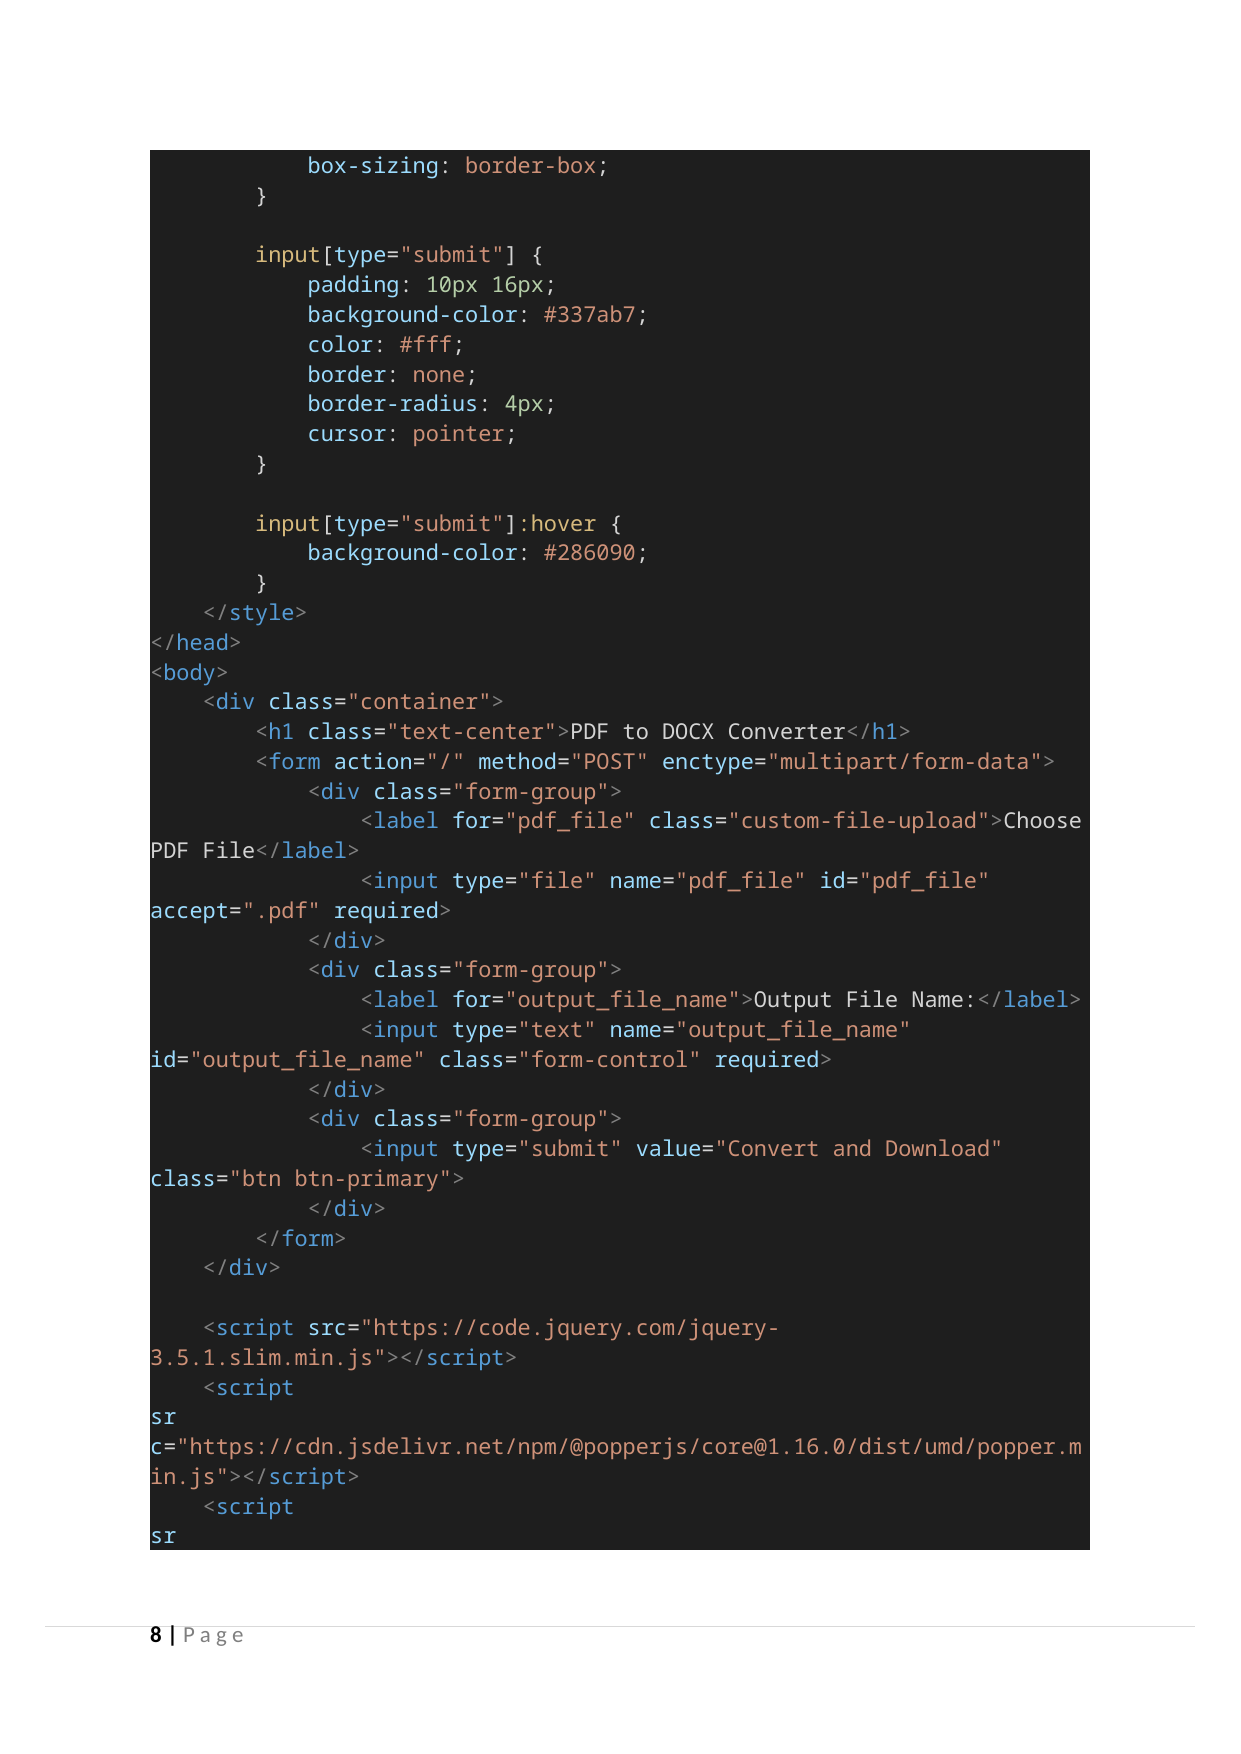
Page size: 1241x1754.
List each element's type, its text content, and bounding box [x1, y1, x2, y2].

text </div> [150, 1073, 1090, 1103]
text <div class="form-group"> [150, 954, 1090, 984]
text </div> [150, 924, 1090, 954]
text border-radius: 4px; [150, 388, 1090, 418]
text </head> [150, 627, 1090, 656]
text <h1 class="text-center">PDF to DOCX Converter</h1> [150, 716, 1090, 746]
text input[type="submit"] { [150, 239, 1090, 269]
text border: none; [150, 358, 1090, 388]
text } [150, 567, 1090, 597]
text <div class="form-group"> [150, 776, 1090, 805]
text background-color: #337ab7; [150, 299, 1090, 329]
text </div> [150, 1193, 1090, 1222]
text background-color: #286090; [150, 537, 1090, 567]
text </form> [150, 1222, 1090, 1252]
text <body> [150, 656, 1090, 686]
text color: #fff; [150, 329, 1090, 358]
text input[type="submit"]:hover { [150, 507, 1090, 537]
text <input type="file" name="pdf_file" id="pdf_file" accept=".pdf" required> [150, 865, 1090, 924]
text <input type="submit" value="Convert and Download" class="btn btn-primary"> [150, 1133, 1090, 1193]
text cursor: pointer; [150, 418, 1090, 448]
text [150, 1491, 1090, 1550]
text } [150, 448, 1090, 478]
text <label for="output_file_name">Output File Name:</label> [150, 984, 1090, 1014]
text <input type="text" name="output_file_name" id="output_file_name" class="form-control" required> [150, 1014, 1090, 1073]
text padding: 10px 16px; [150, 269, 1090, 299]
text <div class="form-group"> [150, 1103, 1090, 1133]
text <form action="/" method="POST" enctype="multipart/form-data"> [150, 746, 1090, 776]
text </div> [150, 1252, 1090, 1282]
text <label for="pdf_file" class="custom-file-upload">Choose PDF File</label> [150, 805, 1090, 865]
text <script src="https://cdn.jsdelivr.net/npm/@popperjs/core@1.16.0/dist/umd/popper.min.js"></script> [150, 1371, 1090, 1491]
text </style> [150, 597, 1090, 627]
text <script src="https://code.jquery.com/jquery-3.5.1.slim.min.js"></script> [150, 1312, 1090, 1371]
text <div class="container"> [150, 686, 1090, 716]
text box-sizing: border-box; [150, 150, 1090, 180]
text } [150, 180, 1090, 209]
